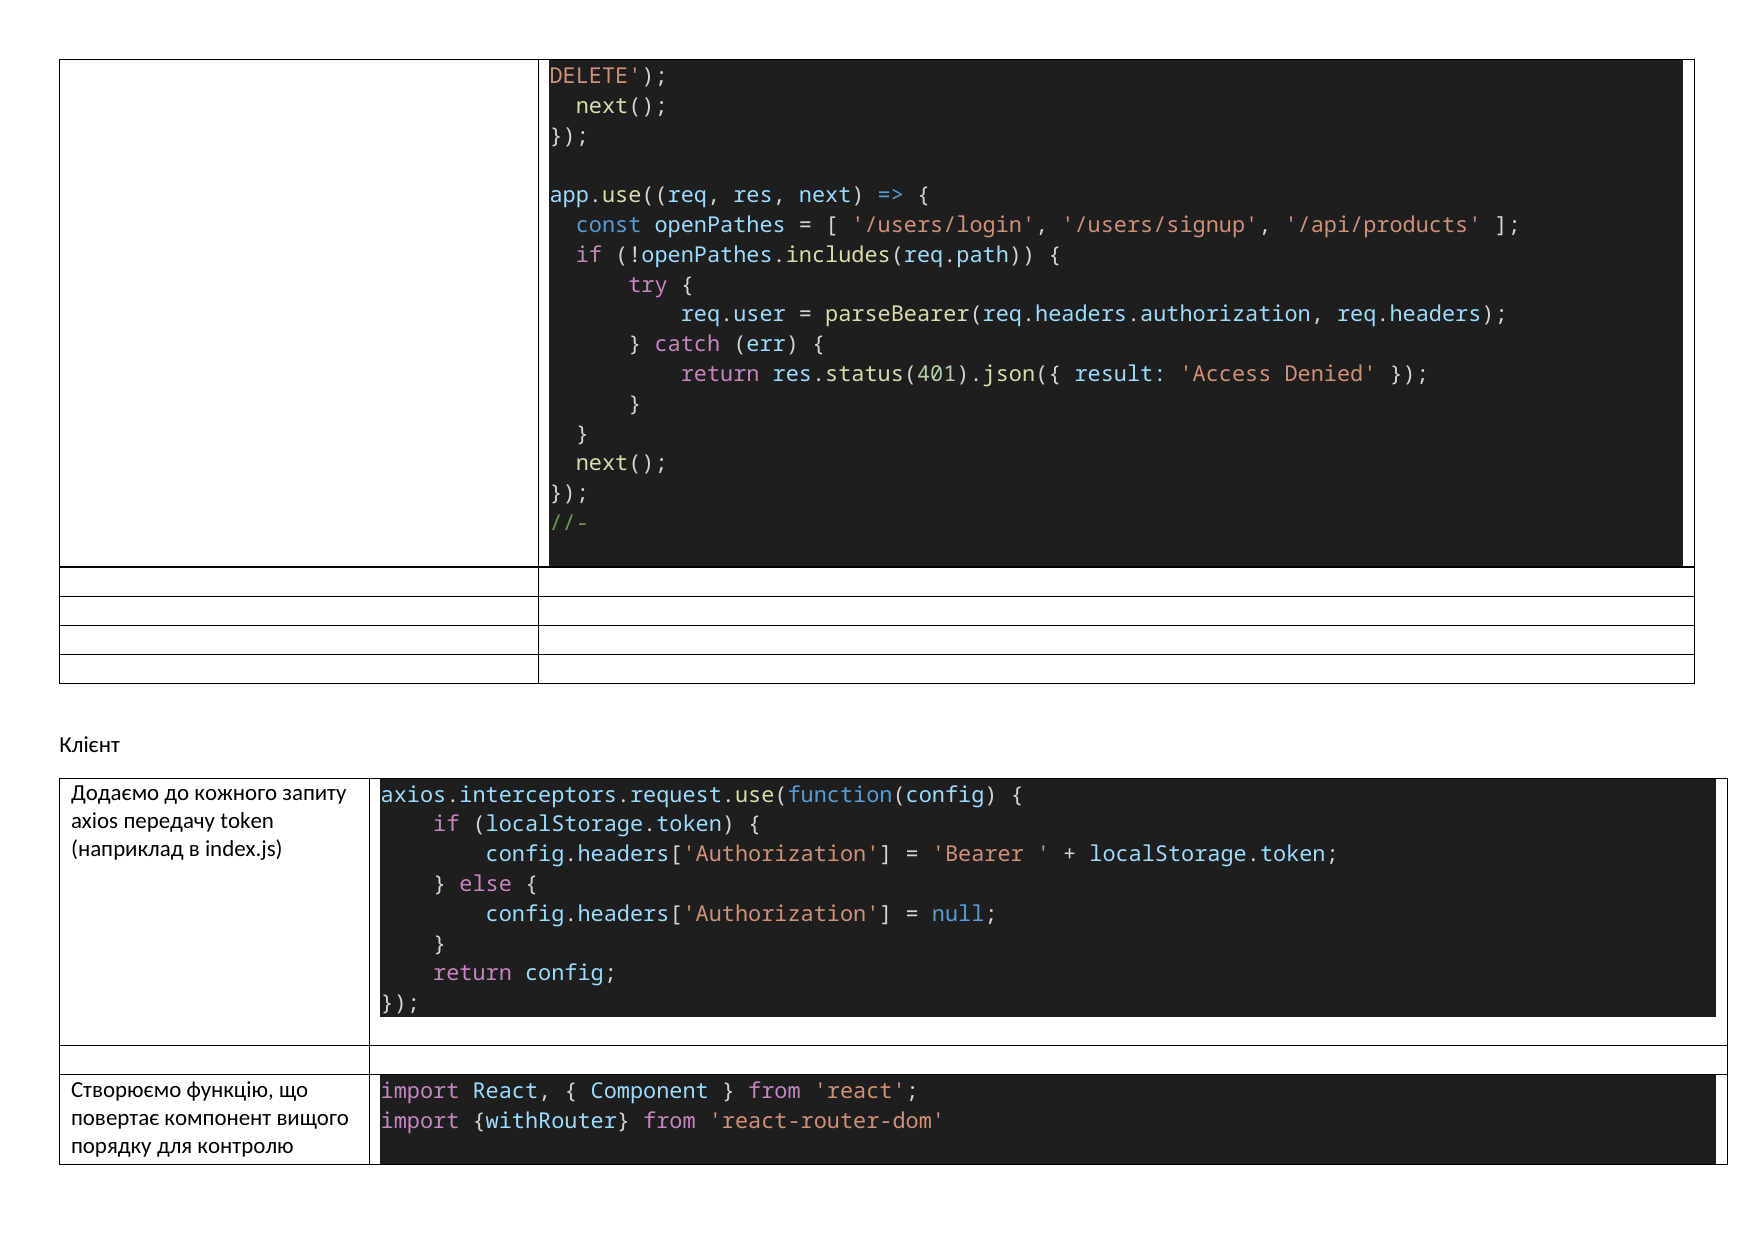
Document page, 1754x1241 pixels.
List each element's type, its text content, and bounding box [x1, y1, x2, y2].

table_cell [539, 597, 1694, 624]
table_cell [370, 1046, 1727, 1074]
table_cell [539, 655, 1694, 683]
table_cell [60, 1046, 369, 1074]
table_cell [60, 626, 538, 654]
table_cell [60, 597, 538, 624]
table_header Додаємо до кожного запиту axios передачу token (наприклад в index.js) [60, 779, 369, 1045]
table_cell [60, 568, 538, 596]
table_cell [60, 60, 538, 566]
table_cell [60, 1075, 369, 1164]
table_cell [539, 626, 1694, 654]
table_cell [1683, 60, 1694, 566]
table_header axios.interceptors.request.use(function(config) { if (localStorage.token) { config.headers['Authorization'] = 'Bearer ' + localStorage.token; } else { config.headers['Authorization'] = null; } return config; }); [370, 779, 1727, 1045]
table_cell [60, 655, 538, 683]
text Клієнт [59, 731, 1695, 759]
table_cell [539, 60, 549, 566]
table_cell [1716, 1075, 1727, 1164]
table_cell [539, 568, 1694, 596]
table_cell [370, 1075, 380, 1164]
